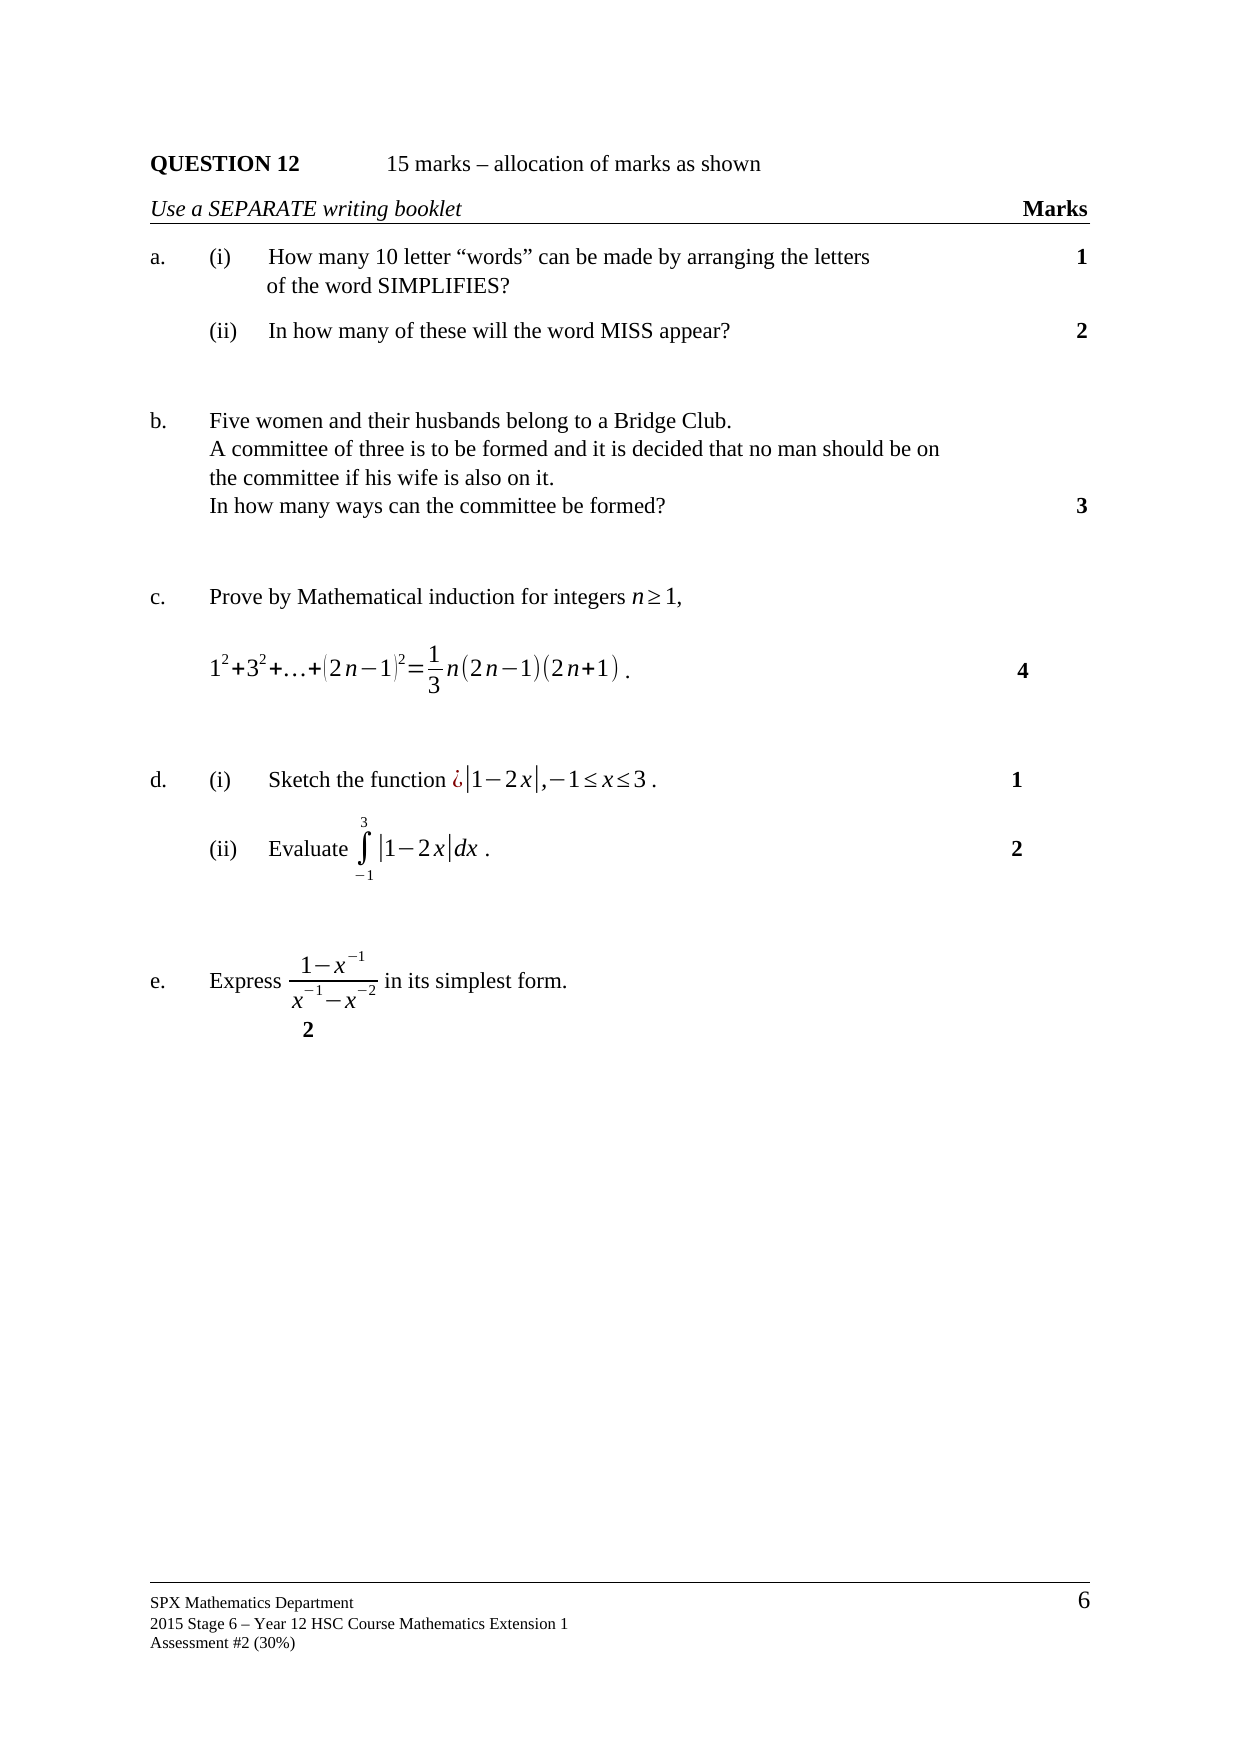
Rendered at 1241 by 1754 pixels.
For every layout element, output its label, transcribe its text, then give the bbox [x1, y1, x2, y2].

text b. Five women and their husbands belong to a Bridge Club. A committee of three is to be formed and it is decided that no man should be on the committee if his wife is also on it. In how many ways can the committee be formed? 3 [150, 407, 1090, 519]
text a. (i) How many 10 letter “words” can be made by arranging the letters 1 of the word SIMPLIFIES? [150, 243, 1090, 298]
text d. (i) Sketch the function . 1 [150, 764, 1090, 794]
text c. Prove by Mathematical induction for integers , . 4 [150, 583, 1090, 700]
text QUESTION 12 15 marks – allocation of marks as shown [150, 150, 1090, 176]
text e. Express in its simplest form. 2 [150, 947, 1090, 1042]
text (ii) Evaluate . 2 [150, 813, 1090, 884]
text (ii) In how many of these will the word MISS appear? 2 [150, 317, 1090, 343]
text Use a SEPARATE writing booklet Marks [150, 195, 1090, 223]
